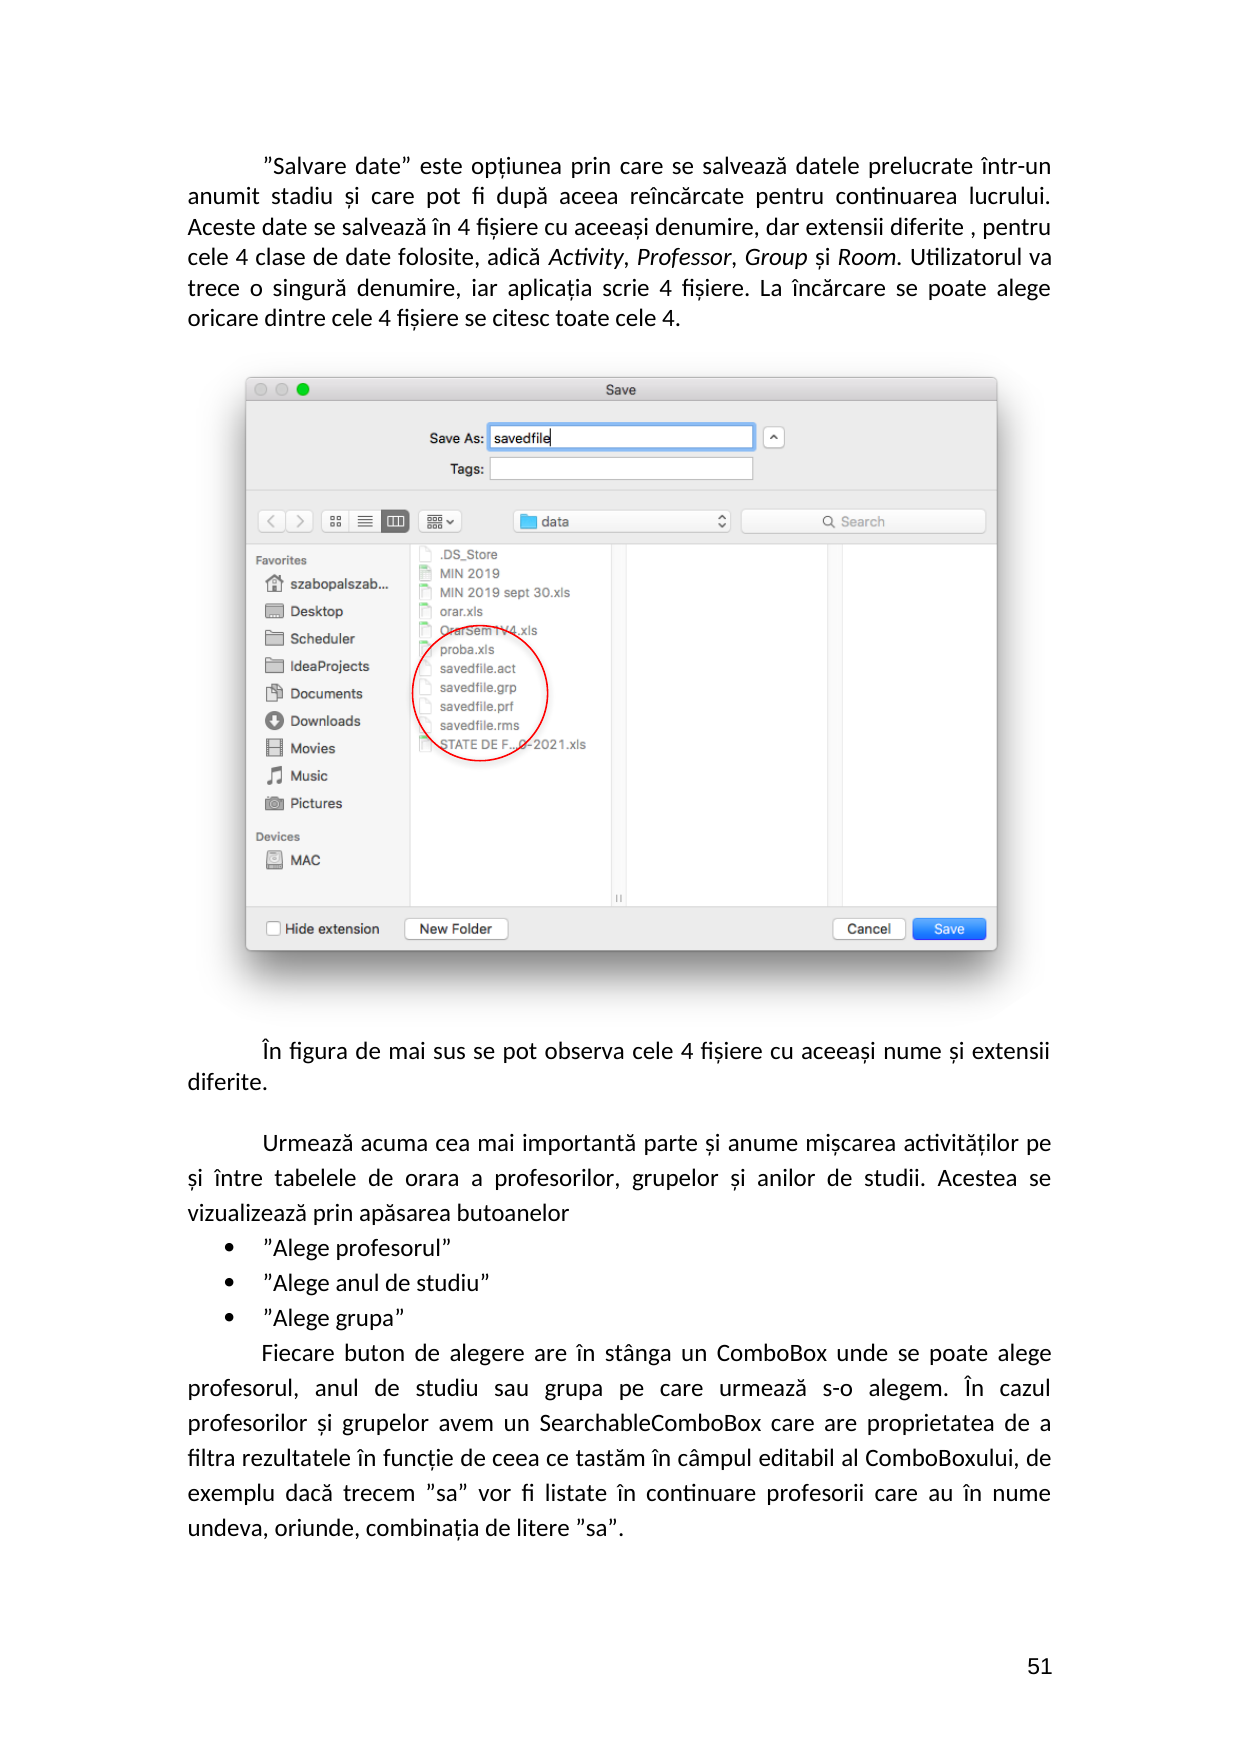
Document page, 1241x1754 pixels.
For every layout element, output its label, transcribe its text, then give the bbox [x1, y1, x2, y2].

list ”Alege grupa” [225, 1302, 1053, 1332]
picture [194, 348, 1046, 1028]
text Urmează acuma cea mai importantă parte și anume mișcarea activităților pe și între tabelele de orara a profesorilor, grupelor și anilor de studii. Acestea se vizualizează prin apăsarea butoanelor [187, 1127, 1053, 1227]
list ”Alege anul de studiu” [225, 1267, 1053, 1297]
list ”Alege profesorul” [225, 1232, 1053, 1262]
list Fiecare buton de alegere are în stânga un ComboBox unde se poate alege profesorul, anul de studiu sau grupa pe care urmează s-o alegem. În cazul profesorilor și grupelor avem un SearchableComboBox care are proprietatea de a filtra rezultatele în funcție de ceea ce tastăm în câmpul editabil al ComboBoxului, de exemplu dacă trecem ”sa” vor fi listate în continuare profesorii care au în nume undeva, oriunde, combinația de litere ”sa”. [187, 1337, 1053, 1542]
text ”Salvare date” este opțiunea prin care se salvează datele prelucrate într-un anumit stadiu și care pot fi după aceea reîncărcate pentru continuarea lucrului. Aceste date se salvează în 4 fișiere cu aceeași denumire, dar extensii diferite , pentru cele 4 clase de date folosite, adică Activity, Professor, Group și Room. Utilizatorul va trece o singură denumire, iar aplicația scrie 4 fișiere. La încărcare se poate alege oricare dintre cele 4 fișiere se citesc toate cele 4. [187, 150, 1053, 333]
text În figura de mai sus se pot observa cele 4 fișiere cu aceeași nume și extensii diferite. [187, 1035, 1053, 1096]
